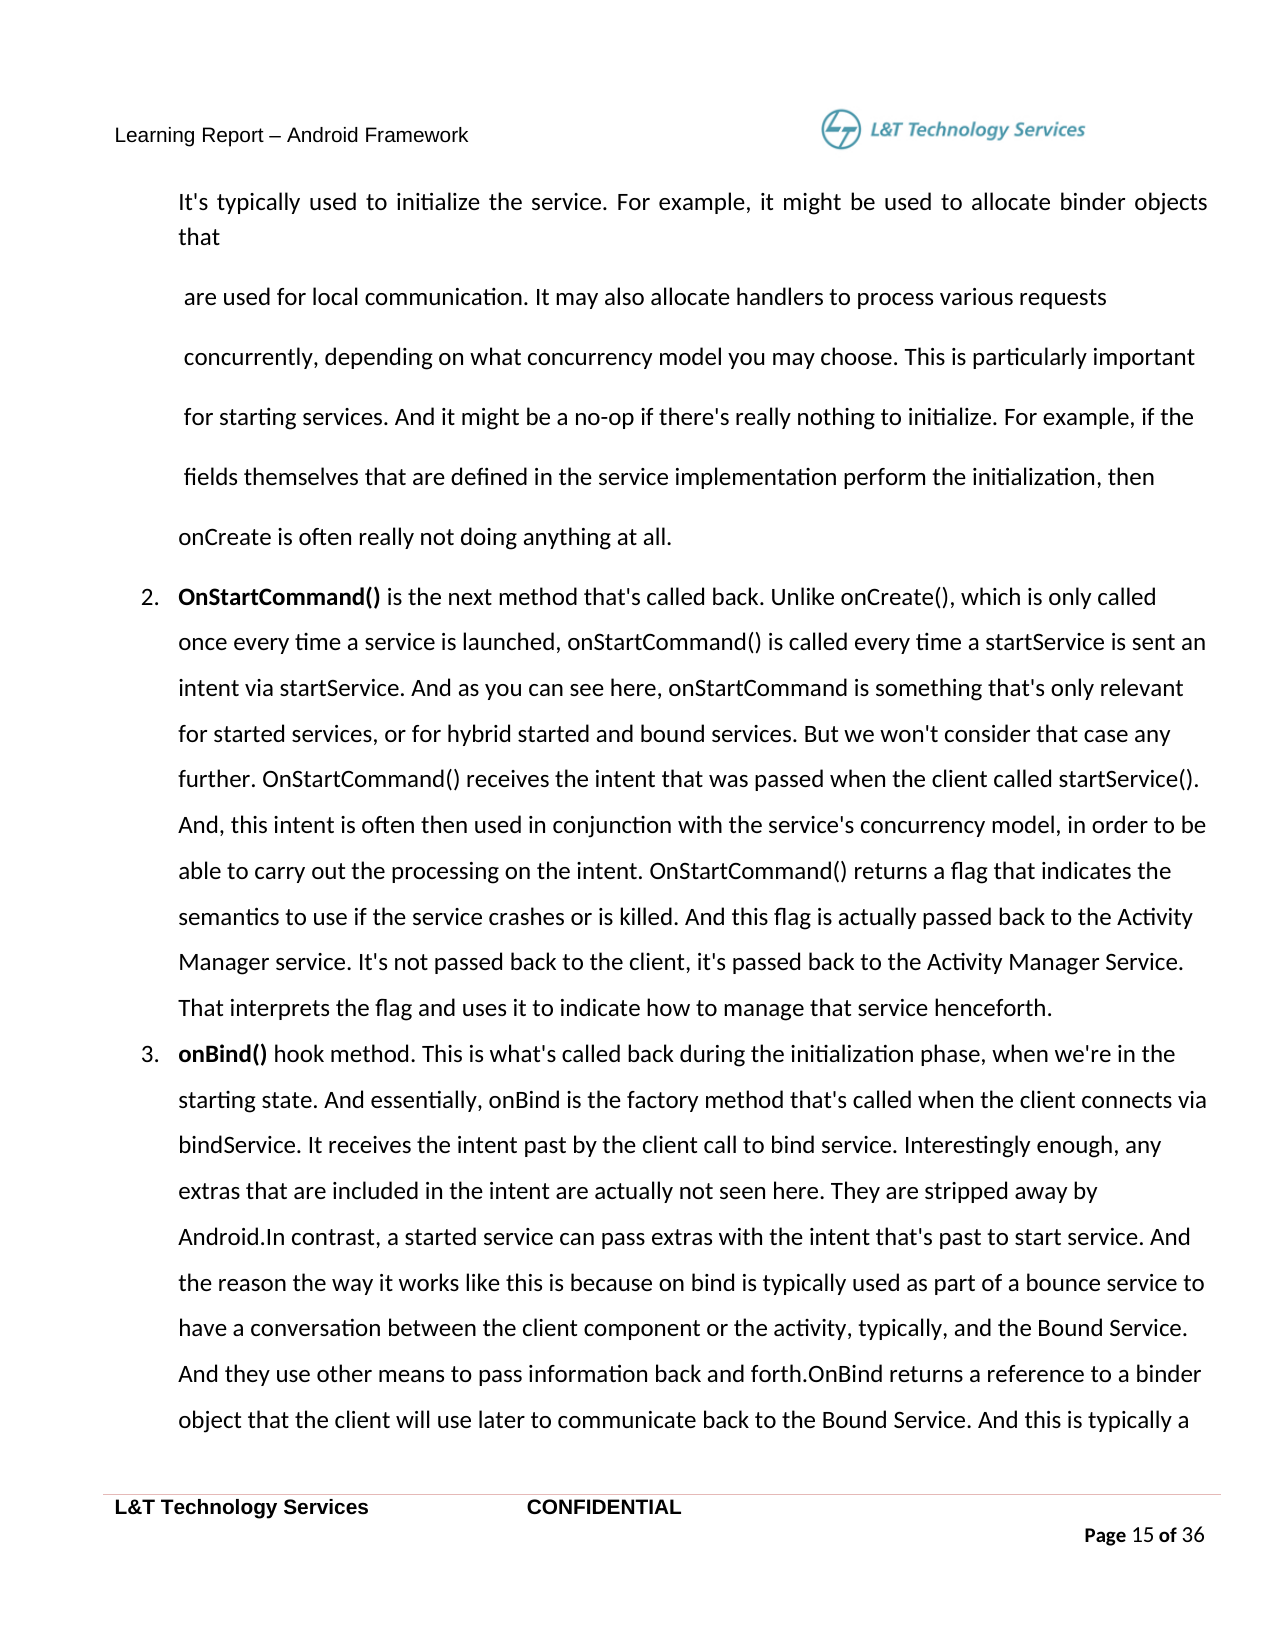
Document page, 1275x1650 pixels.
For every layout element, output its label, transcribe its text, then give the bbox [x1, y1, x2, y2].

list OnStartCommand() is the next method that's called back. Unlike onCreate(), which is only called once every time a service is launched, onStartCommand() is called every time a startService is sent an intent via startService. And as you can see here, onStartCommand is something that's only relevant for started services, or for hybrid started and bound services. But we won't consider that case any further. OnStartCommand() receives the intent that was passed when the client called startService(). And, this intent is often then used in conjunction with the service's concurrency model, in order to be able to carry out the processing on the intent. OnStartCommand() returns a flag that indicates the semantics to use if the service crashes or is killed. And this flag is actually passed back to the Activity Manager service. It's not passed back to the client, it's passed back to the Activity Manager Service. That interprets the flag and uses it to indicate how to manage that service henceforth. [141, 581, 1209, 1023]
text It's typically used to initialize the service. For example, it might be used to allocate binder objects that [178, 186, 1209, 251]
text concurrently, depending on what concurrency model you may choose. This is particularly important [178, 341, 1209, 371]
picture [819, 98, 1087, 162]
text for starting services. And it might be a no-op if there's really nothing to initialize. For example, if the [178, 401, 1209, 431]
text onCreate is often really not doing anything at all. [178, 521, 1209, 551]
text are used for local communication. It may also allocate handlers to process various requests [178, 281, 1209, 311]
text fields themselves that are defined in the service implementation perform the initialization, then [178, 461, 1209, 491]
